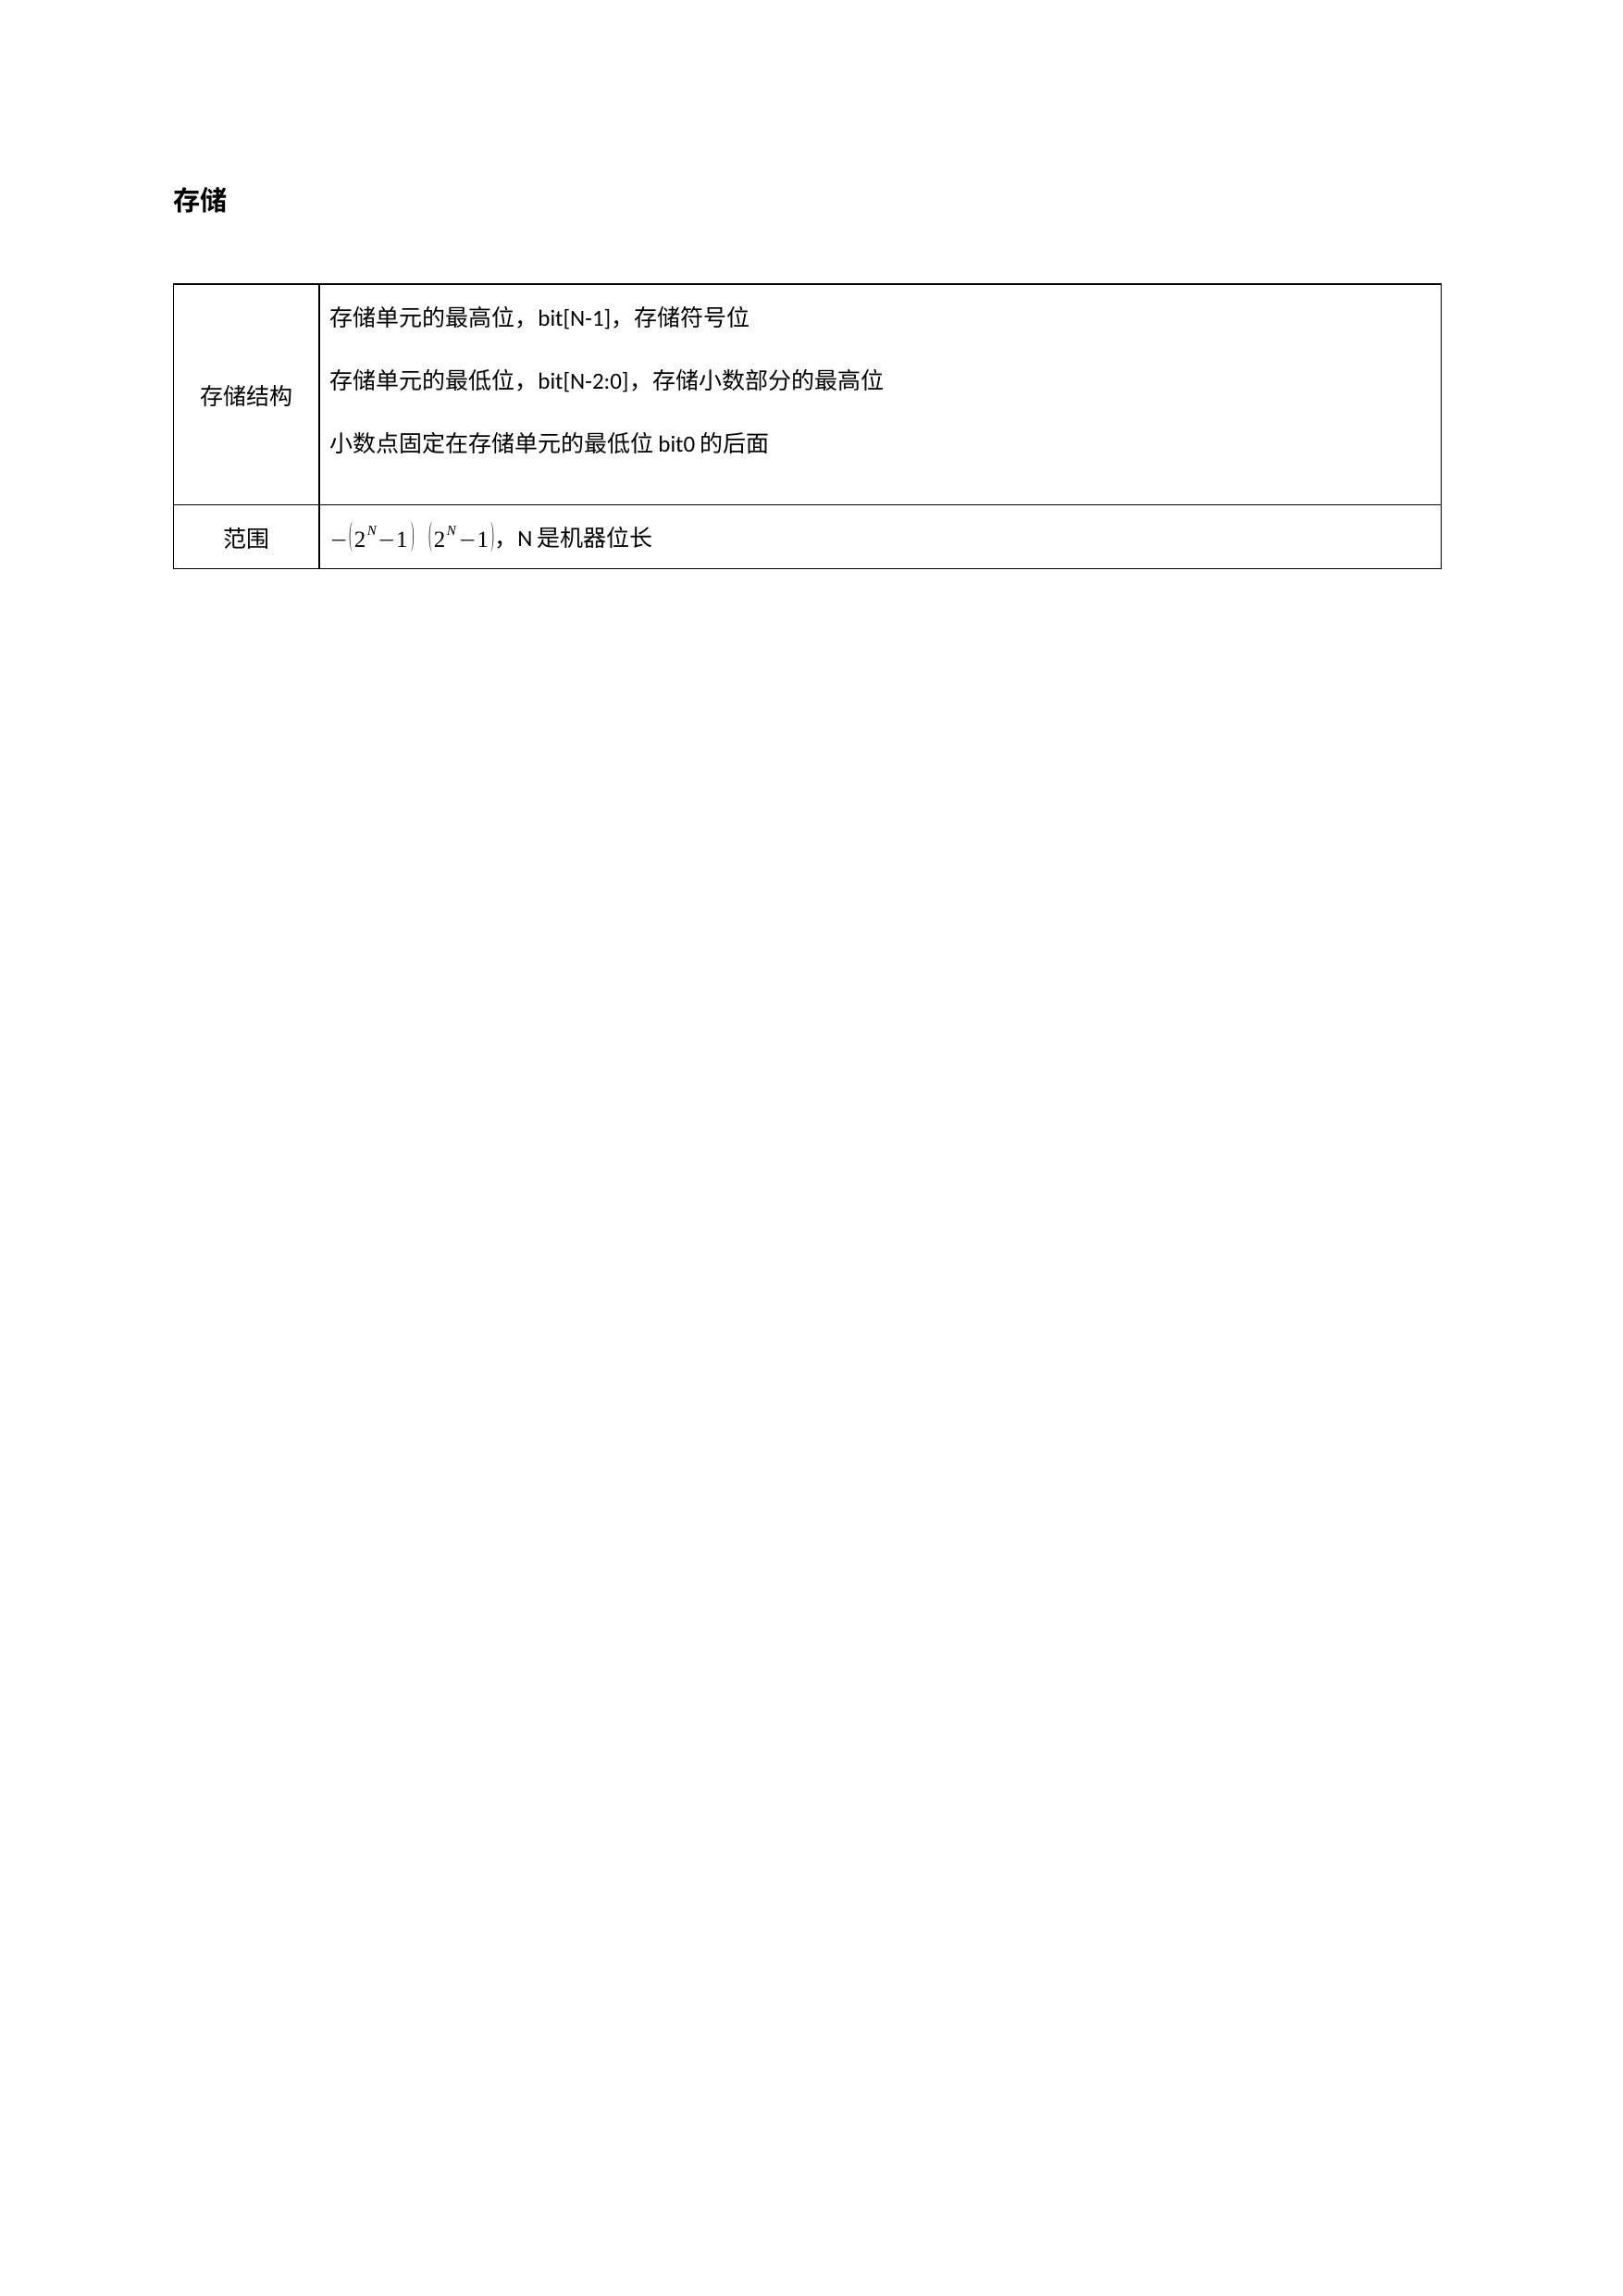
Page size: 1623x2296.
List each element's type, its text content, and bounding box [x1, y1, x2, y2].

table_header 存储结构 [174, 285, 318, 504]
table_cell ，N是机器位长 [320, 505, 1441, 568]
table_cell 范围 [174, 505, 318, 568]
table_header 存储单元的最高位，bit[N-1]，存储符号位 存储单元的最低位，bit[N-2:0]，存储小数部分的最高位 小数点固定在存储单元的最低位bit0的后面 [320, 285, 1441, 504]
subtitle 存储 [173, 168, 1449, 230]
